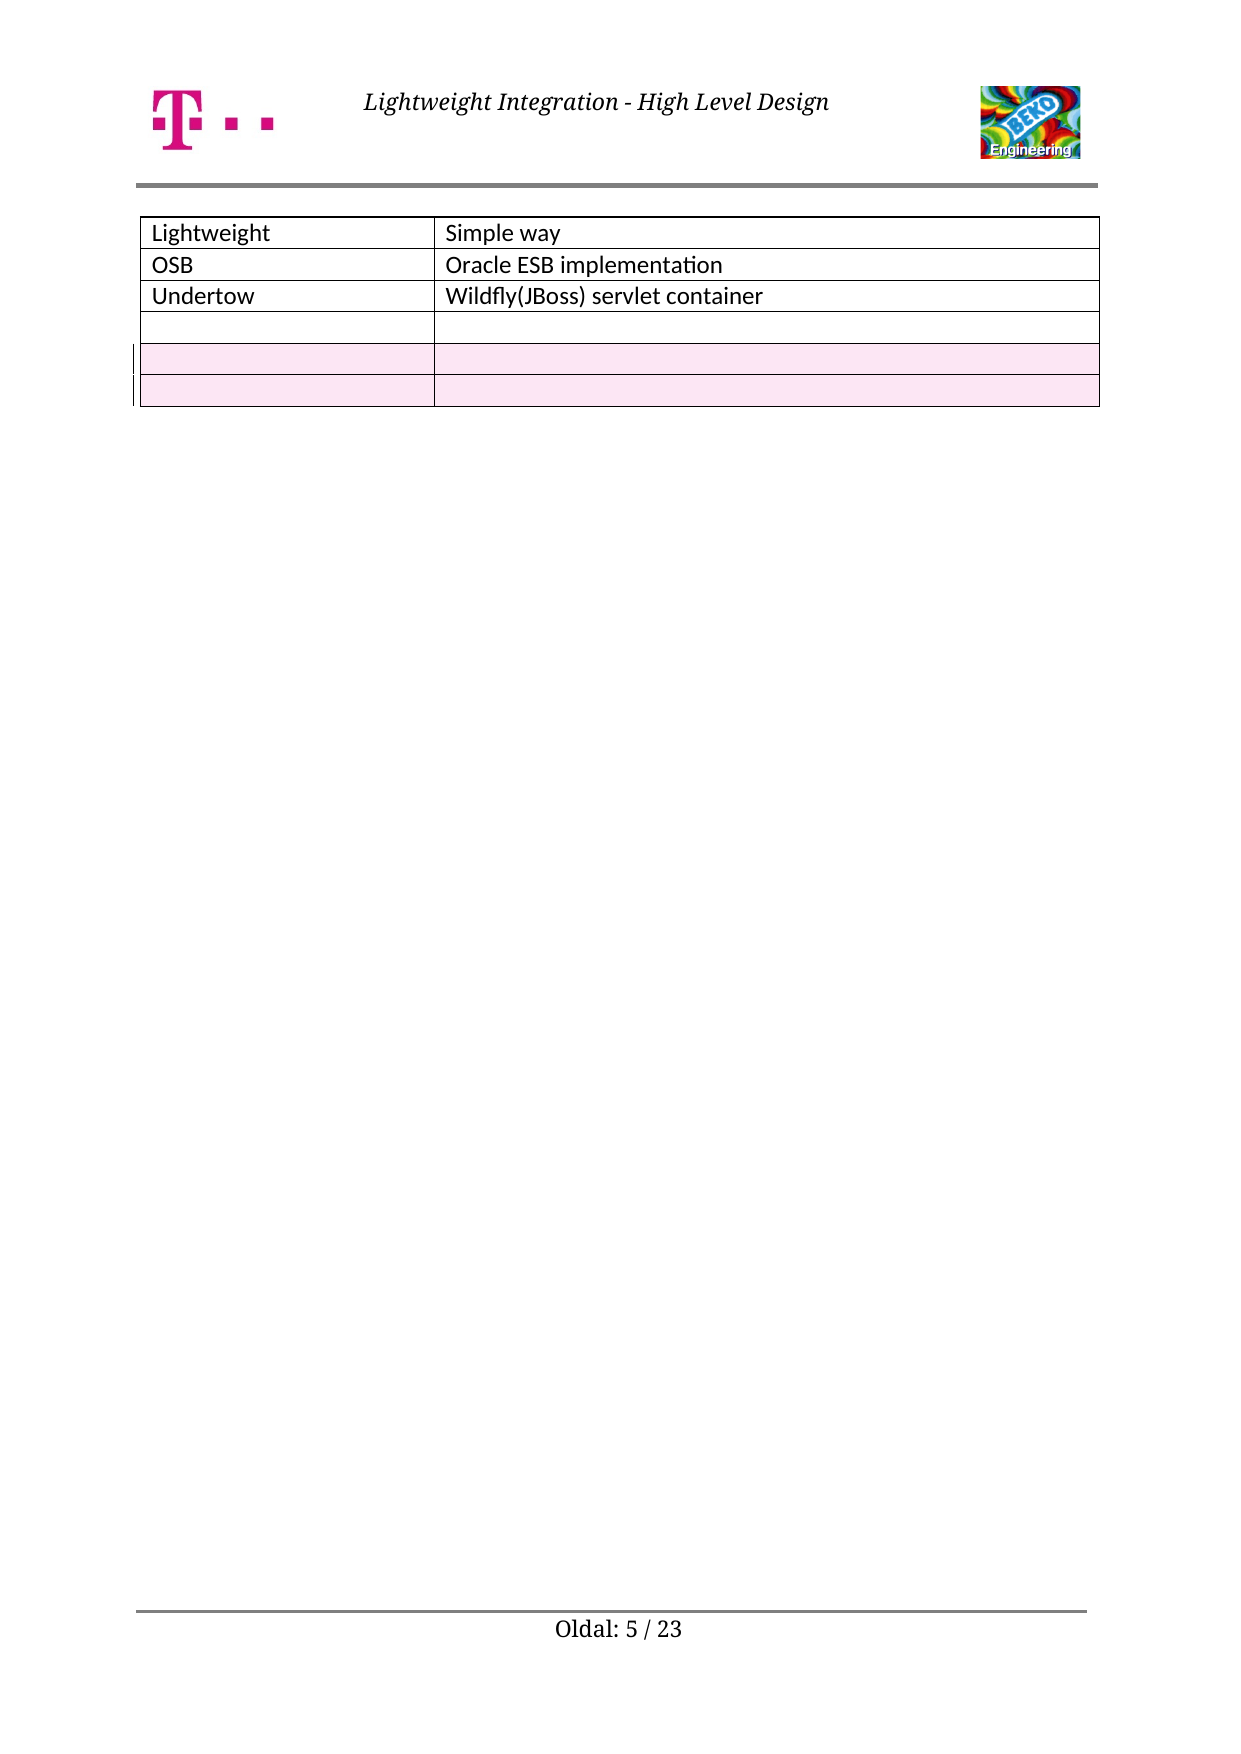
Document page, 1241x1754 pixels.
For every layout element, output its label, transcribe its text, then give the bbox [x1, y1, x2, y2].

table_cell [141, 312, 434, 343]
table_cell [435, 312, 1099, 343]
table_cell OSB [141, 249, 434, 279]
table_cell Lightweight [141, 218, 434, 248]
table_cell Simple way [435, 218, 1099, 248]
picture [980, 86, 1081, 159]
table_cell Wildfly(JBoss) servlet container [435, 281, 1099, 311]
table_cell Undertow [141, 281, 434, 311]
table_cell Oracle ESB implementation [435, 249, 1099, 279]
picture [147, 86, 278, 154]
